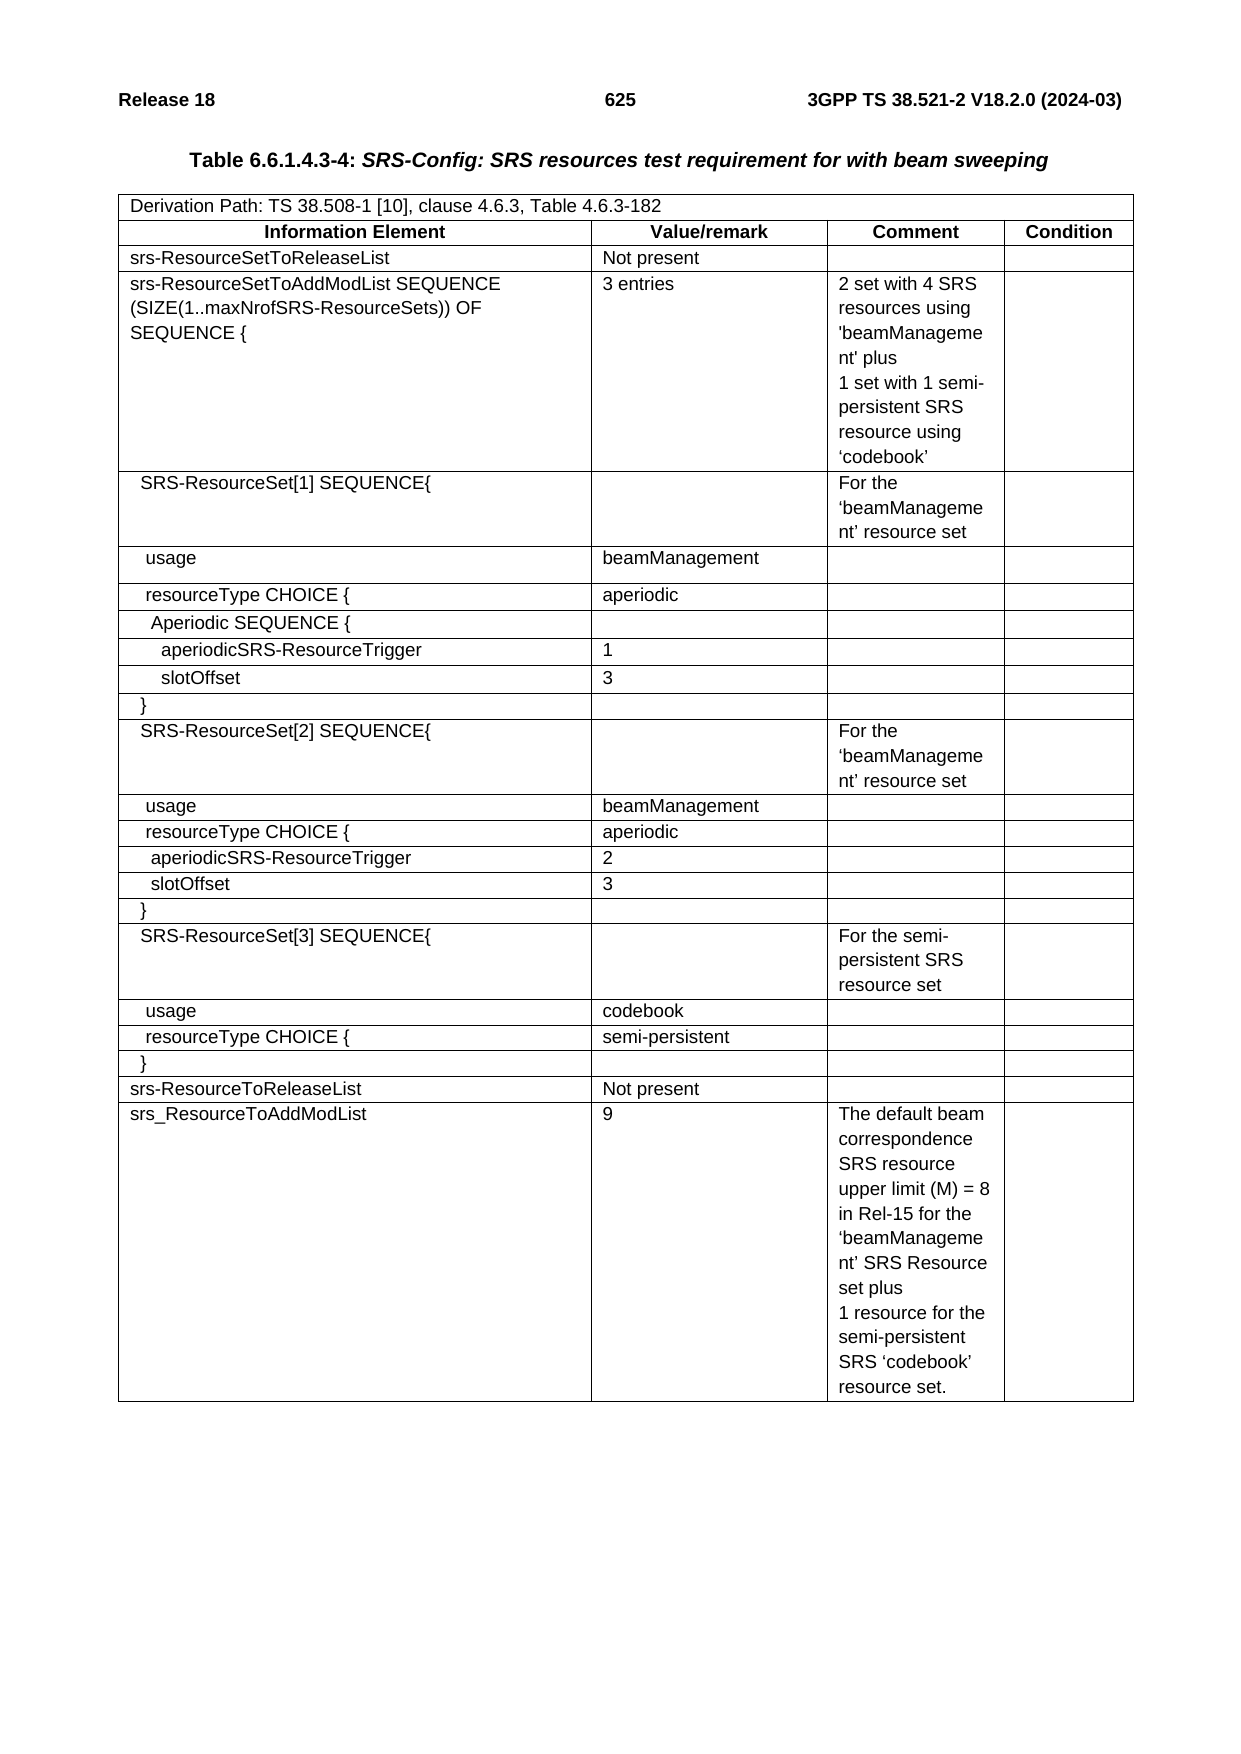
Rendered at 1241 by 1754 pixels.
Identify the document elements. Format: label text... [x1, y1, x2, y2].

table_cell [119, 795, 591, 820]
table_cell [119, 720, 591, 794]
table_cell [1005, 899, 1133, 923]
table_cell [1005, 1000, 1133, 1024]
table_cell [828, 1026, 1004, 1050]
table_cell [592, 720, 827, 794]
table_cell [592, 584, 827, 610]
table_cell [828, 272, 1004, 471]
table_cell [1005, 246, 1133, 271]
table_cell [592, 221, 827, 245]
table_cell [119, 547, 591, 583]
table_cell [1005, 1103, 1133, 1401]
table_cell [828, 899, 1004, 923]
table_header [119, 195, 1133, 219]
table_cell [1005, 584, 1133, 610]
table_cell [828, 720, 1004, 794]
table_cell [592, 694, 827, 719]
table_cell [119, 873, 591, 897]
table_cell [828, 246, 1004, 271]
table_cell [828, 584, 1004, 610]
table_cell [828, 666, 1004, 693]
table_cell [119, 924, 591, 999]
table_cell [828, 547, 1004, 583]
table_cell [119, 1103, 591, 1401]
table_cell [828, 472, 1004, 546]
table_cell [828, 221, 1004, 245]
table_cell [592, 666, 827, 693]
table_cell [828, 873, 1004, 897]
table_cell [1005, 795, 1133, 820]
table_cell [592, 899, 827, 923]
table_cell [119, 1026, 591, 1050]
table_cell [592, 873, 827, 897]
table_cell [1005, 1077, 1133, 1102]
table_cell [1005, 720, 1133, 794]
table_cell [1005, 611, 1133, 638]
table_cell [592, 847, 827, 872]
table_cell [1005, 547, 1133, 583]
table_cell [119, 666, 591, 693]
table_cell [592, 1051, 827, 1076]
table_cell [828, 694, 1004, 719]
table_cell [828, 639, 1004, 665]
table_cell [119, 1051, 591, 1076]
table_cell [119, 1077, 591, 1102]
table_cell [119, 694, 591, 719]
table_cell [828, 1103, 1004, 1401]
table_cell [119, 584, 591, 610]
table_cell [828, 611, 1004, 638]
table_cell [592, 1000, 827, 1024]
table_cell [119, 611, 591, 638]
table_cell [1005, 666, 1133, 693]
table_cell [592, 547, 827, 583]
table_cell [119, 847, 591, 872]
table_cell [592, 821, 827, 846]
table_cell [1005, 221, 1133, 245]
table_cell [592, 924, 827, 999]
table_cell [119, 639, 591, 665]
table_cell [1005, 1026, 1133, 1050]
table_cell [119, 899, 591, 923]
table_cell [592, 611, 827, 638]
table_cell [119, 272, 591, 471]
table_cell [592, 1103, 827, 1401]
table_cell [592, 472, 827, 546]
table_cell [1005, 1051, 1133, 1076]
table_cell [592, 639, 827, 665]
text Table 6.6.1.4.3-4: SRS-Config: SRS resources test requirement for with beam sweeping [118, 147, 1122, 171]
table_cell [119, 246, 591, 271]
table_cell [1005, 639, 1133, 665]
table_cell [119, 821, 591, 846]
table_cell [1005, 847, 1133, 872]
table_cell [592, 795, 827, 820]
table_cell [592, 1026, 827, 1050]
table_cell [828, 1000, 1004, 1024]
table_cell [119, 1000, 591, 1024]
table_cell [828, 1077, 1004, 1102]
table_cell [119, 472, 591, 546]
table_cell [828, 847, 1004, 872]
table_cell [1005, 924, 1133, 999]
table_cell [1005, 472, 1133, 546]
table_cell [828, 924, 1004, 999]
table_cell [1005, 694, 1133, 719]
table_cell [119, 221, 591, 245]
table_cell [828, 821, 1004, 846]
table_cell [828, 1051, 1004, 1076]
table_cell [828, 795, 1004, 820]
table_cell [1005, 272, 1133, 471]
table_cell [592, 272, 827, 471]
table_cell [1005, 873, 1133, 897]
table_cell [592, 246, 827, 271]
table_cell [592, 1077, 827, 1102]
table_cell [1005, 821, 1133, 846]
